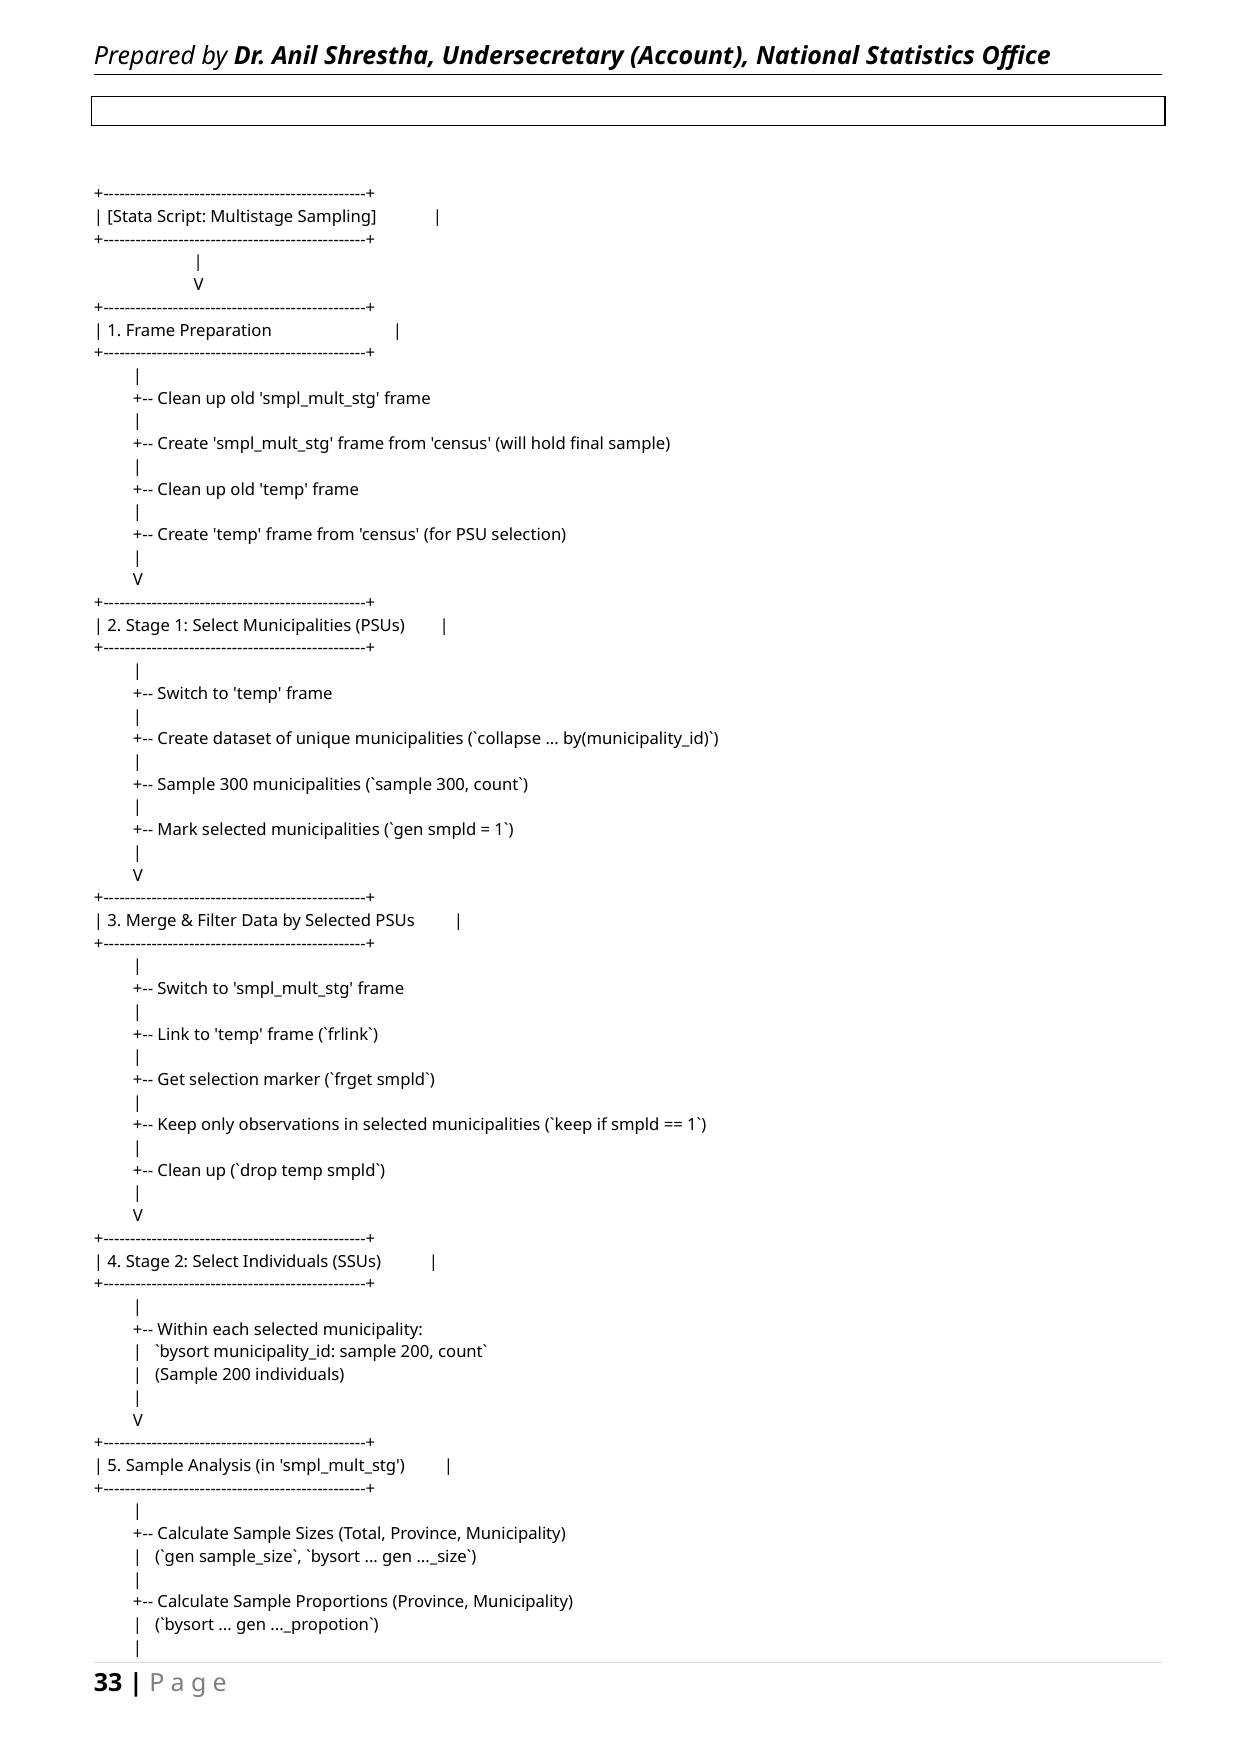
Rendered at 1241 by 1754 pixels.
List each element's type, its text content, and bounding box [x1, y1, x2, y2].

text +-- Clean up (`drop temp smpld`) [94, 1158, 1162, 1181]
text +-------------------------------------------------+ [94, 636, 1162, 659]
text +-------------------------------------------------+ [94, 227, 1162, 250]
text | (`bysort ... gen ..._propotion`) [94, 1612, 1162, 1635]
text +-- Create 'smpl_mult_stg' frame from 'census' (will hold final sample) [94, 432, 1162, 454]
text | [94, 1635, 1162, 1658]
text V [94, 1408, 1162, 1431]
text | [94, 840, 1162, 863]
text +-- Link to 'temp' frame (`frlink`) [94, 1022, 1162, 1045]
text | 2. Stage 1: Select Municipalities (PSUs) | [94, 613, 1162, 636]
text | [94, 659, 1162, 681]
text | [94, 795, 1162, 818]
text V [94, 568, 1162, 591]
text | 5. Sample Analysis (in 'smpl_mult_stg') | [94, 1453, 1162, 1476]
text | [94, 1090, 1162, 1113]
text +-------------------------------------------------+ [94, 1272, 1162, 1294]
text | (Sample 200 individuals) [94, 1363, 1162, 1385]
text +-- Create 'temp' frame from 'census' (for PSU selection) [94, 522, 1162, 545]
text | [94, 545, 1162, 568]
text | [Stata Script: Multistage Sampling] | [94, 204, 1162, 227]
text +-------------------------------------------------+ [94, 341, 1162, 363]
text +-------------------------------------------------+ [94, 591, 1162, 613]
text +-- Calculate Sample Sizes (Total, Province, Municipality) [94, 1522, 1162, 1544]
text | [94, 1045, 1162, 1067]
text | [94, 1499, 1162, 1522]
text +-- Sample 300 municipalities (`sample 300, count`) [94, 772, 1162, 795]
text | [94, 409, 1162, 432]
text +-- Switch to 'smpl_mult_stg' frame [94, 977, 1162, 999]
text V [94, 1204, 1162, 1226]
text | 1. Frame Preparation | [94, 318, 1162, 341]
text | [94, 250, 1162, 273]
text | [94, 1136, 1162, 1158]
text +-- Create dataset of unique municipalities (`collapse ... by(municipality_id)`) [94, 727, 1162, 749]
text | [94, 999, 1162, 1022]
text +-- Clean up old 'smpl_mult_stg' frame [94, 386, 1162, 409]
text +-- Mark selected municipalities (`gen smpld = 1`) [94, 818, 1162, 840]
text | `bysort municipality_id: sample 200, count` [94, 1340, 1162, 1363]
text +-------------------------------------------------+ [94, 886, 1162, 908]
text | [94, 1181, 1162, 1204]
text V [94, 863, 1162, 886]
text +-- Within each selected municipality: [94, 1317, 1162, 1340]
text | [94, 954, 1162, 977]
text +-- Switch to 'temp' frame [94, 681, 1162, 704]
text +-- Get selection marker (`frget smpld`) [94, 1067, 1162, 1090]
text +-- Clean up old 'temp' frame [94, 477, 1162, 500]
text +-- Keep only observations in selected municipalities (`keep if smpld == 1`) [94, 1113, 1162, 1136]
text | [94, 454, 1162, 477]
text | [94, 704, 1162, 727]
text +-------------------------------------------------+ [94, 931, 1162, 954]
text | 3. Merge & Filter Data by Selected PSUs | [94, 908, 1162, 931]
text +-------------------------------------------------+ [94, 182, 1162, 204]
text | [94, 749, 1162, 772]
text | [94, 500, 1162, 522]
text +-------------------------------------------------+ [94, 295, 1162, 318]
text | 4. Stage 2: Select Individuals (SSUs) | [94, 1249, 1162, 1272]
text | [94, 1567, 1162, 1590]
text | (`gen sample_size`, `bysort ... gen ..._size`) [94, 1544, 1162, 1567]
text +-------------------------------------------------+ [94, 1431, 1162, 1453]
text | [94, 363, 1162, 386]
text V [94, 273, 1162, 295]
text | [94, 1294, 1162, 1317]
text +-------------------------------------------------+ [94, 1476, 1162, 1499]
text | [94, 1385, 1162, 1408]
text +-------------------------------------------------+ [94, 1226, 1162, 1249]
text +-- Calculate Sample Proportions (Province, Municipality) [94, 1590, 1162, 1612]
